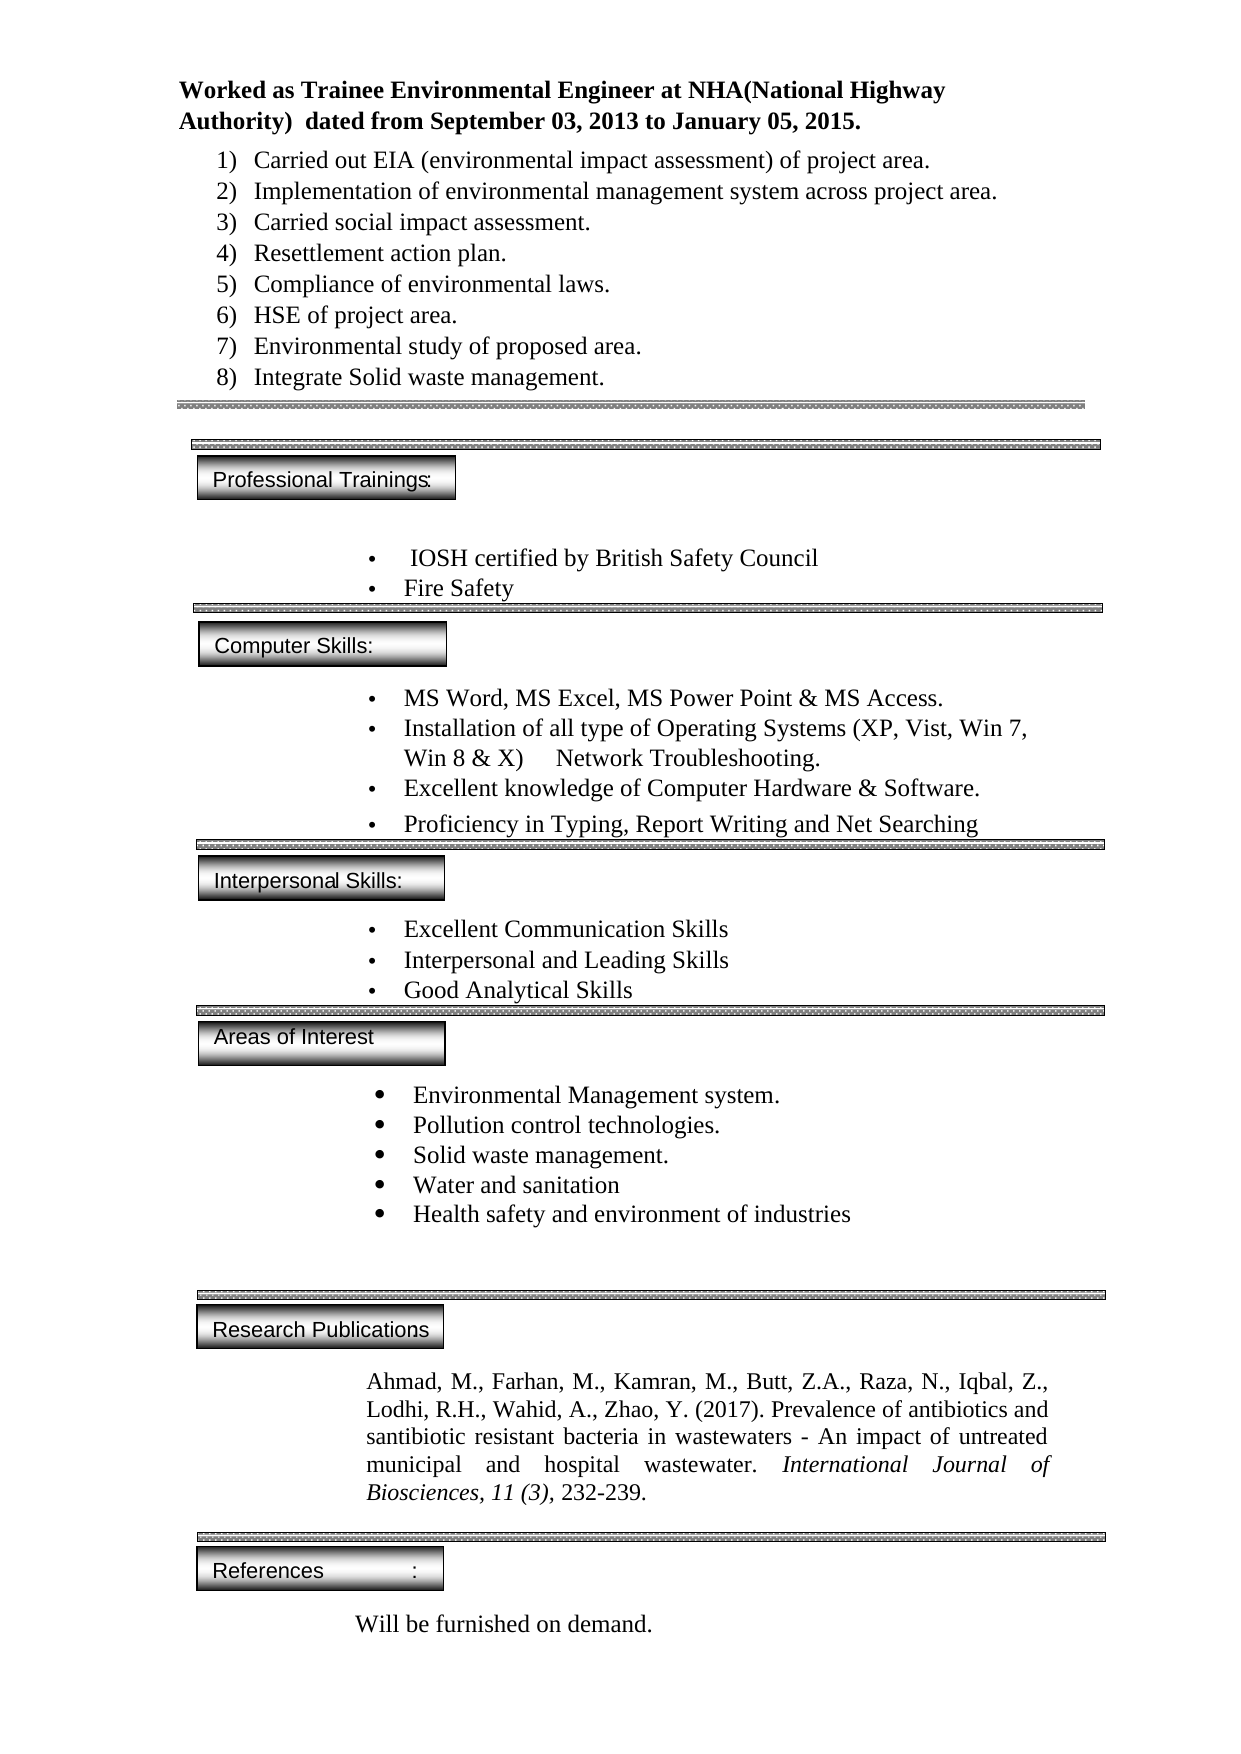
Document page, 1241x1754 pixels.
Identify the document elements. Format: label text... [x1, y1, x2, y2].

picture [198, 1533, 1105, 1541]
list Proficiency in Typing, Report Writing and Net Searching [368, 809, 1050, 838]
list Integrate Solid waste management. [216, 362, 1050, 391]
list IOSH certified by British Safety Council [368, 543, 1050, 572]
list Environmental study of proposed area. [216, 331, 1050, 360]
text Ahmad, M., Farhan, M., Kamran, M., Butt, Z.A., Raza, N., Iqbal, Z., Lodhi, R.H., Wahid, A., Zhao, Y. (2017). Prevalence of antibiotics and santibiotic resistant bacteria in wastewaters - An impact of untreated municipal and hospital wastewater. International Journal of Biosciences, 11 (3), 232-239. [366, 1367, 1050, 1505]
list Pollution control technologies. [375, 1110, 1050, 1139]
list Environmental Management system. [375, 1080, 1050, 1109]
list Compliance of environmental laws. [216, 269, 1050, 298]
list Excellent Communication Skills [368, 914, 1050, 943]
list Good Analytical Skills [368, 975, 1050, 1004]
picture [198, 1305, 443, 1348]
picture [199, 1022, 444, 1065]
picture [197, 840, 1104, 849]
picture [200, 623, 446, 665]
picture [199, 857, 444, 899]
list Resettlement action plan. [216, 238, 1050, 267]
list Installation of all type of Operating Systems (XP, Vist, Win 7, Win 8 & X)  Network Troubleshooting. [368, 713, 1050, 772]
picture [176, 399, 1085, 409]
list Carried social impact assessment. [216, 207, 1050, 236]
picture [192, 440, 1100, 449]
list MS Word, MS Excel, MS Power Point & MS Access. [368, 683, 1050, 712]
list Carried out EIA (environmental impact assessment) of project area. [216, 145, 1050, 174]
picture [198, 1547, 443, 1590]
list Health safety and environment of industries [375, 1199, 1050, 1228]
list Interpersonal and Leading Skills [368, 945, 1050, 973]
list Excellent knowledge of Computer Hardware & Software. [368, 773, 1050, 802]
list HSE of project area. [216, 300, 1050, 329]
picture [197, 1006, 1104, 1015]
list Solid waste management. [375, 1140, 1050, 1168]
picture [194, 604, 1102, 612]
list Implementation of environmental management system across project area. [216, 176, 1050, 205]
list Fire Safety [368, 573, 1050, 602]
picture [198, 1291, 1105, 1299]
text Worked as Trainee Environmental Engineer at NHA(National Highway Authority) dated from September 03, 2013 to January 05, 2015. [178, 75, 1050, 135]
picture [198, 457, 455, 499]
text Will be furnished on demand. [355, 1609, 1050, 1638]
list Water and sanitation [375, 1170, 1050, 1198]
